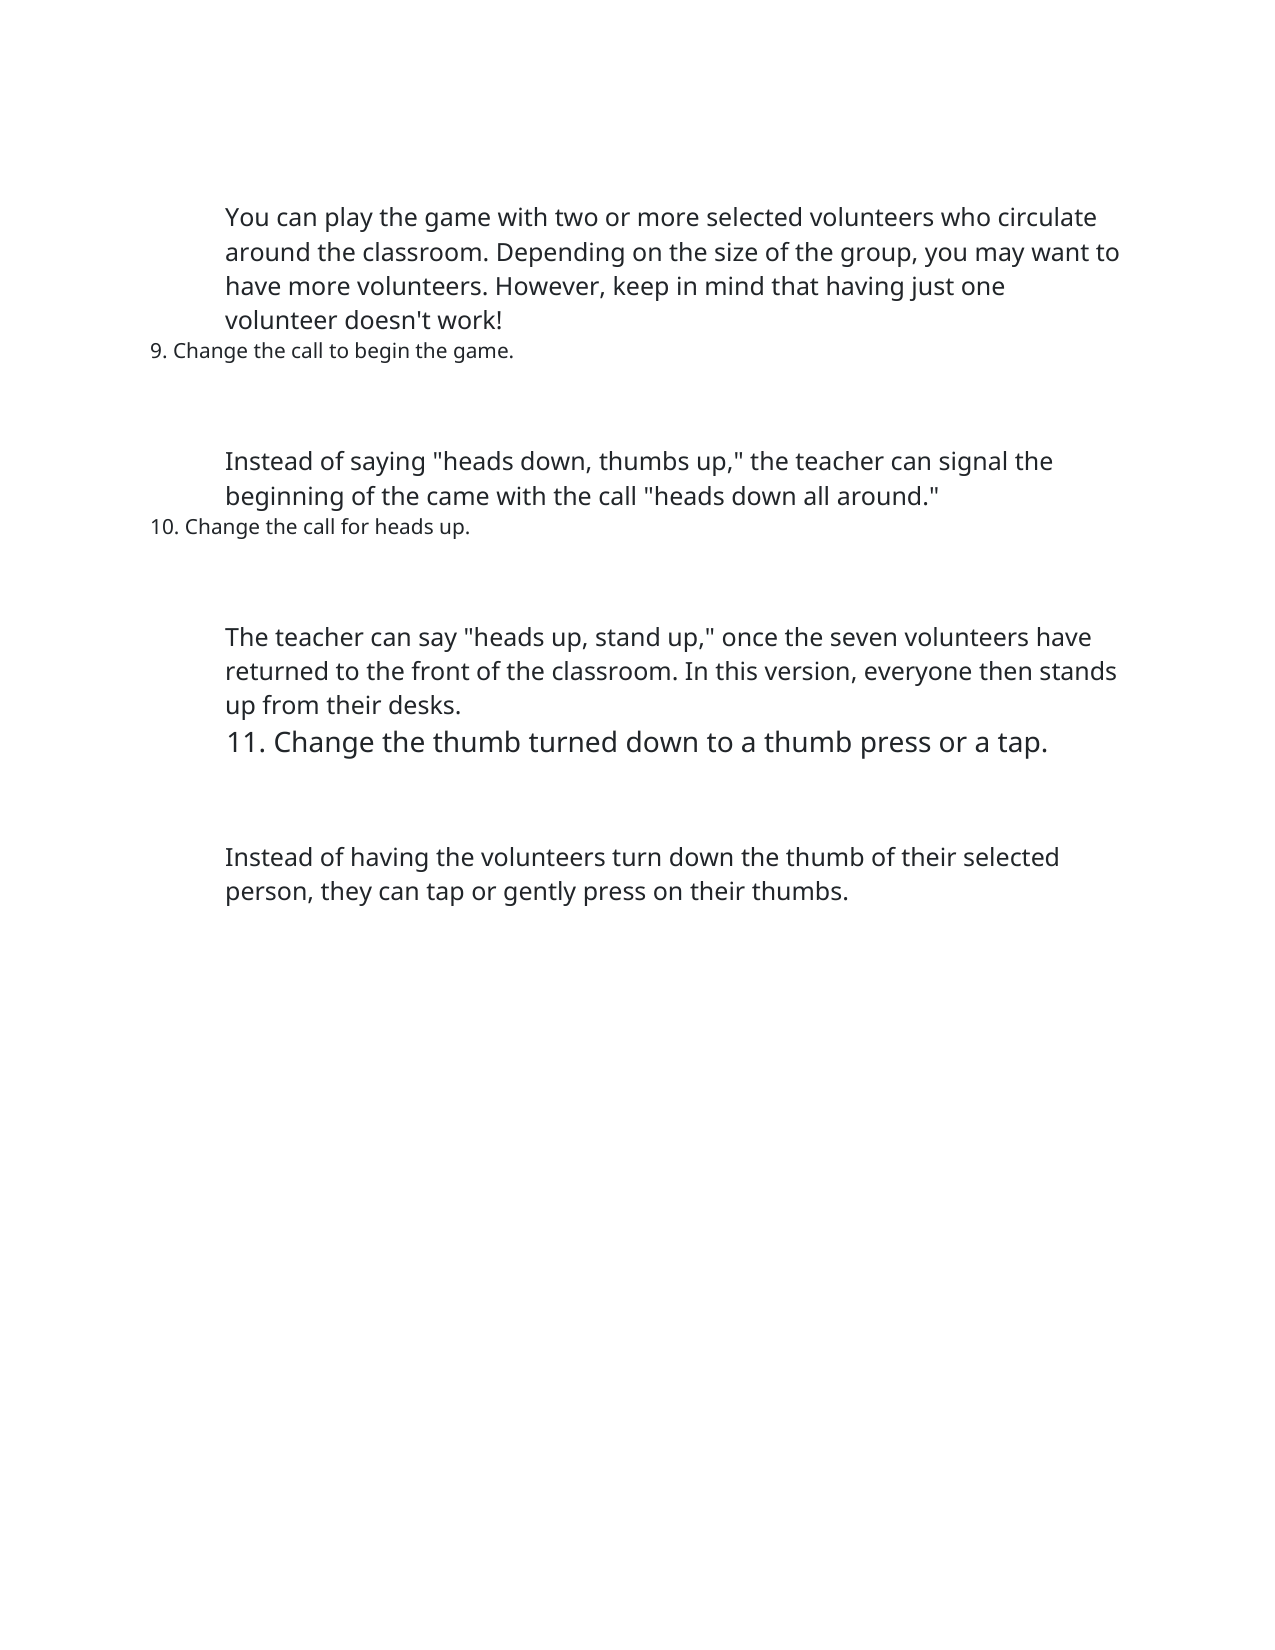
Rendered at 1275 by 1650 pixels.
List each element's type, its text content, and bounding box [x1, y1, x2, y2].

text The teacher can say "heads up, stand up," once the seven volunteers have returned to the front of the classroom. In this version, everyone then stands up from their desks. [225, 620, 1125, 722]
text Instead of saying "heads down, thumbs up," the teacher can signal the beginning of the came with the call "heads down all around." [225, 444, 1125, 512]
text You can play the game with two or more selected volunteers who circulate around the classroom. Depending on the size of the group, you may want to have more volunteers. However, keep in mind that having just one volunteer doesn't work! [225, 200, 1125, 336]
text 10. Change the call for heads up. [150, 512, 1125, 541]
text Instead of having the volunteers turn down the thumb of their selected person, they can tap or gently press on their thumbs. [225, 840, 1125, 908]
text 9. Change the call to begin the game. [150, 336, 1125, 365]
text 11. Change the thumb turned down to a thumb press or a tap. [150, 722, 1125, 760]
